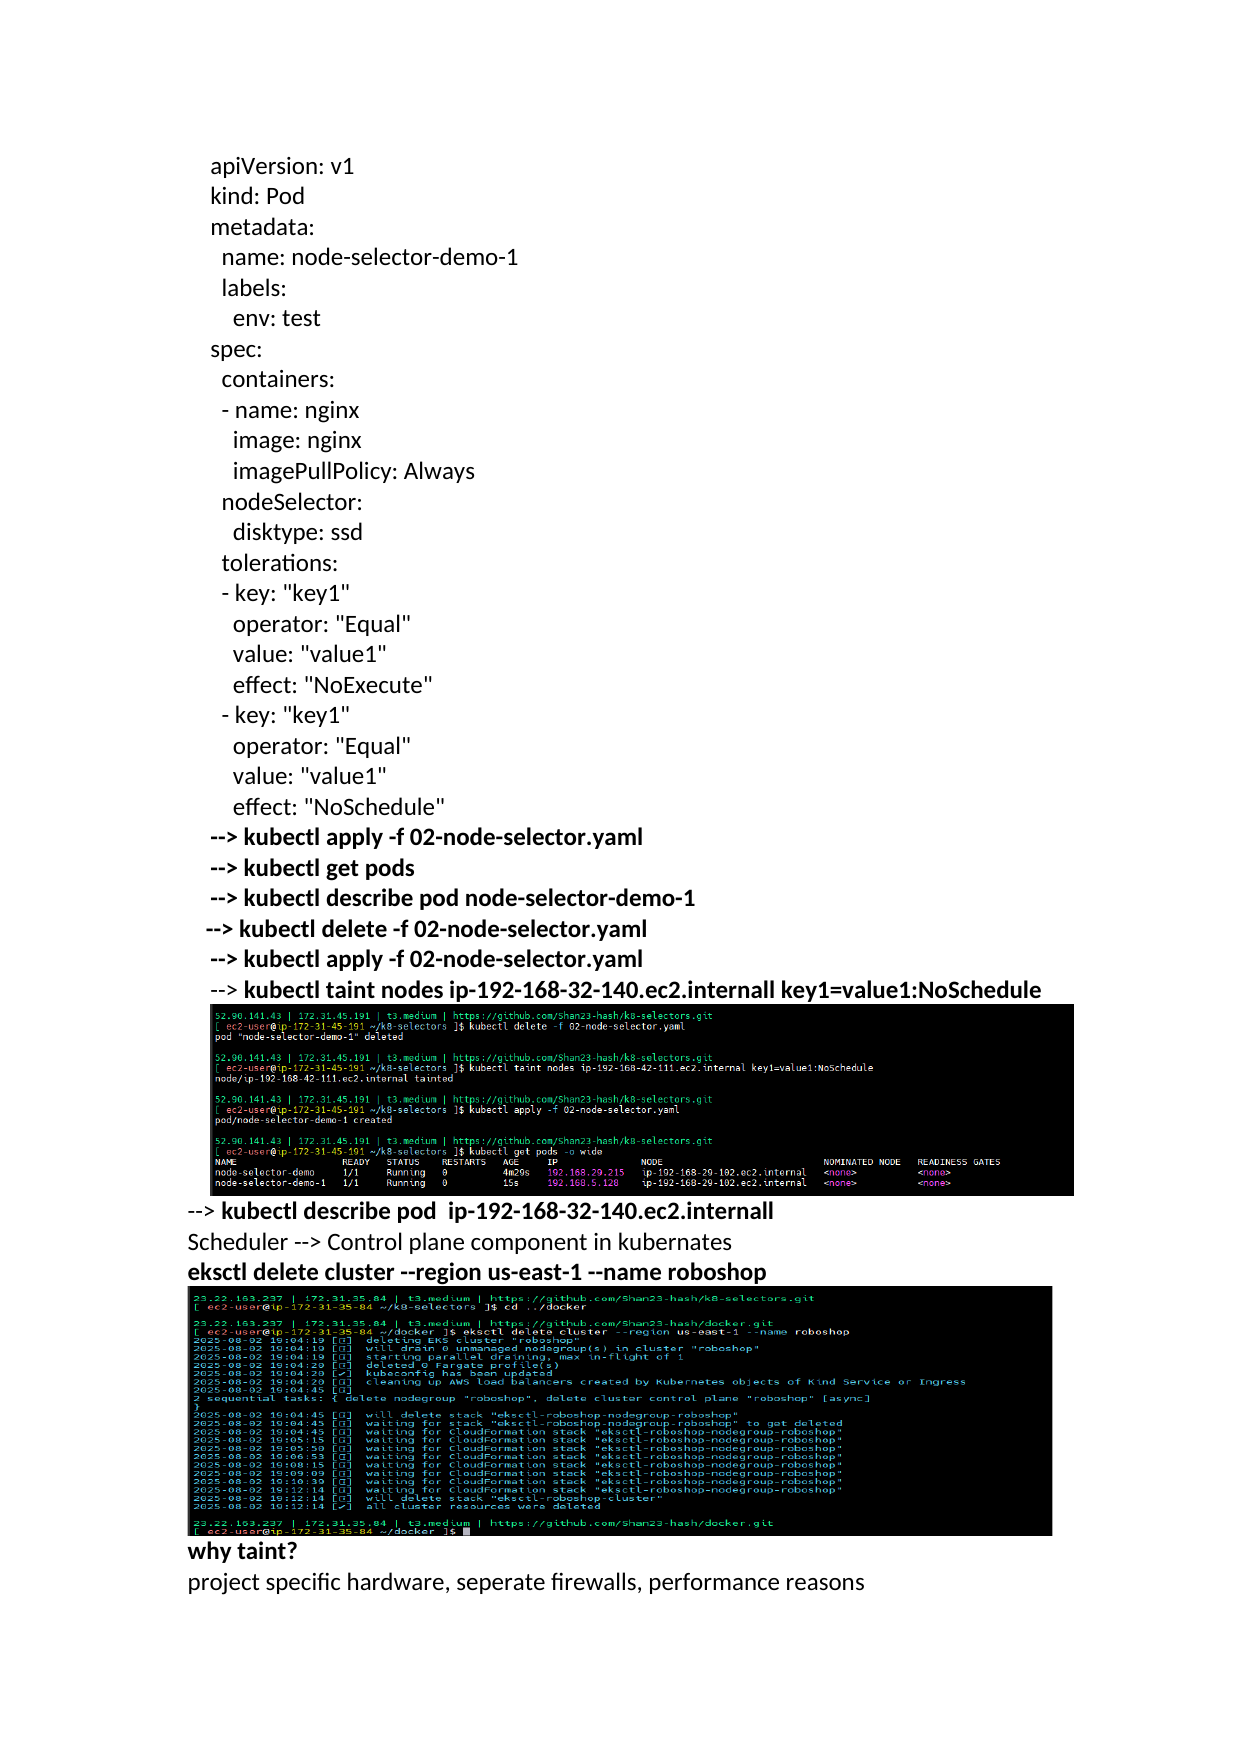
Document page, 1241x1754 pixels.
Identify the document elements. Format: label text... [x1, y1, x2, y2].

text apiVersion: v1 [187, 150, 1053, 181]
text imagePullPolicy: Always [187, 455, 1053, 486]
text value: "value1" [187, 760, 1053, 791]
text --> kubectl get pods [187, 852, 1053, 882]
text env: test [187, 303, 1053, 333]
text kind: Pod [187, 181, 1053, 211]
text nodeSelector: [187, 486, 1053, 516]
text --> kubectl describe pod node-selector-demo-1 [187, 882, 1053, 913]
text - key: "key1" [187, 699, 1053, 730]
text - name: nginx [187, 394, 1053, 425]
text --> kubectl describe pod ip-192-168-32-140.ec2.internall [187, 1195, 1053, 1226]
text --> kubectl apply -f 02-node-selector.yaml [187, 943, 1053, 974]
text Scheduler --> Control plane component in kubernates [187, 1226, 1053, 1256]
text value: "value1" [187, 638, 1053, 669]
text --> kubectl taint nodes ip-192-168-32-140.ec2.internall key1=value1:NoSchedule [187, 974, 1053, 1004]
text spec: [187, 333, 1053, 364]
text disktype: ssd [187, 516, 1053, 547]
text image: nginx [187, 425, 1053, 455]
text containers: [187, 364, 1053, 394]
text metadata: [187, 211, 1053, 242]
text --> kubectl delete -f 02-node-selector.yaml [187, 913, 1053, 943]
text operator: "Equal" [187, 608, 1053, 638]
text operator: "Equal" [187, 730, 1053, 760]
text why taint? [187, 1536, 1053, 1566]
text effect: "NoSchedule" [187, 791, 1053, 821]
text --> kubectl apply -f 02-node-selector.yaml [187, 821, 1053, 852]
text tolerations: [187, 547, 1053, 577]
text labels: [187, 272, 1053, 303]
text project specific hardware, seperate firewalls, performance reasons [187, 1566, 1053, 1596]
text effect: "NoExecute" [187, 669, 1053, 699]
picture [210, 1004, 1074, 1196]
text - key: "key1" [187, 577, 1053, 608]
text name: node-selector-demo-1 [187, 242, 1053, 272]
picture [187, 1286, 1053, 1536]
text eksctl delete cluster --region us-east-1 --name roboshop [187, 1256, 1053, 1286]
